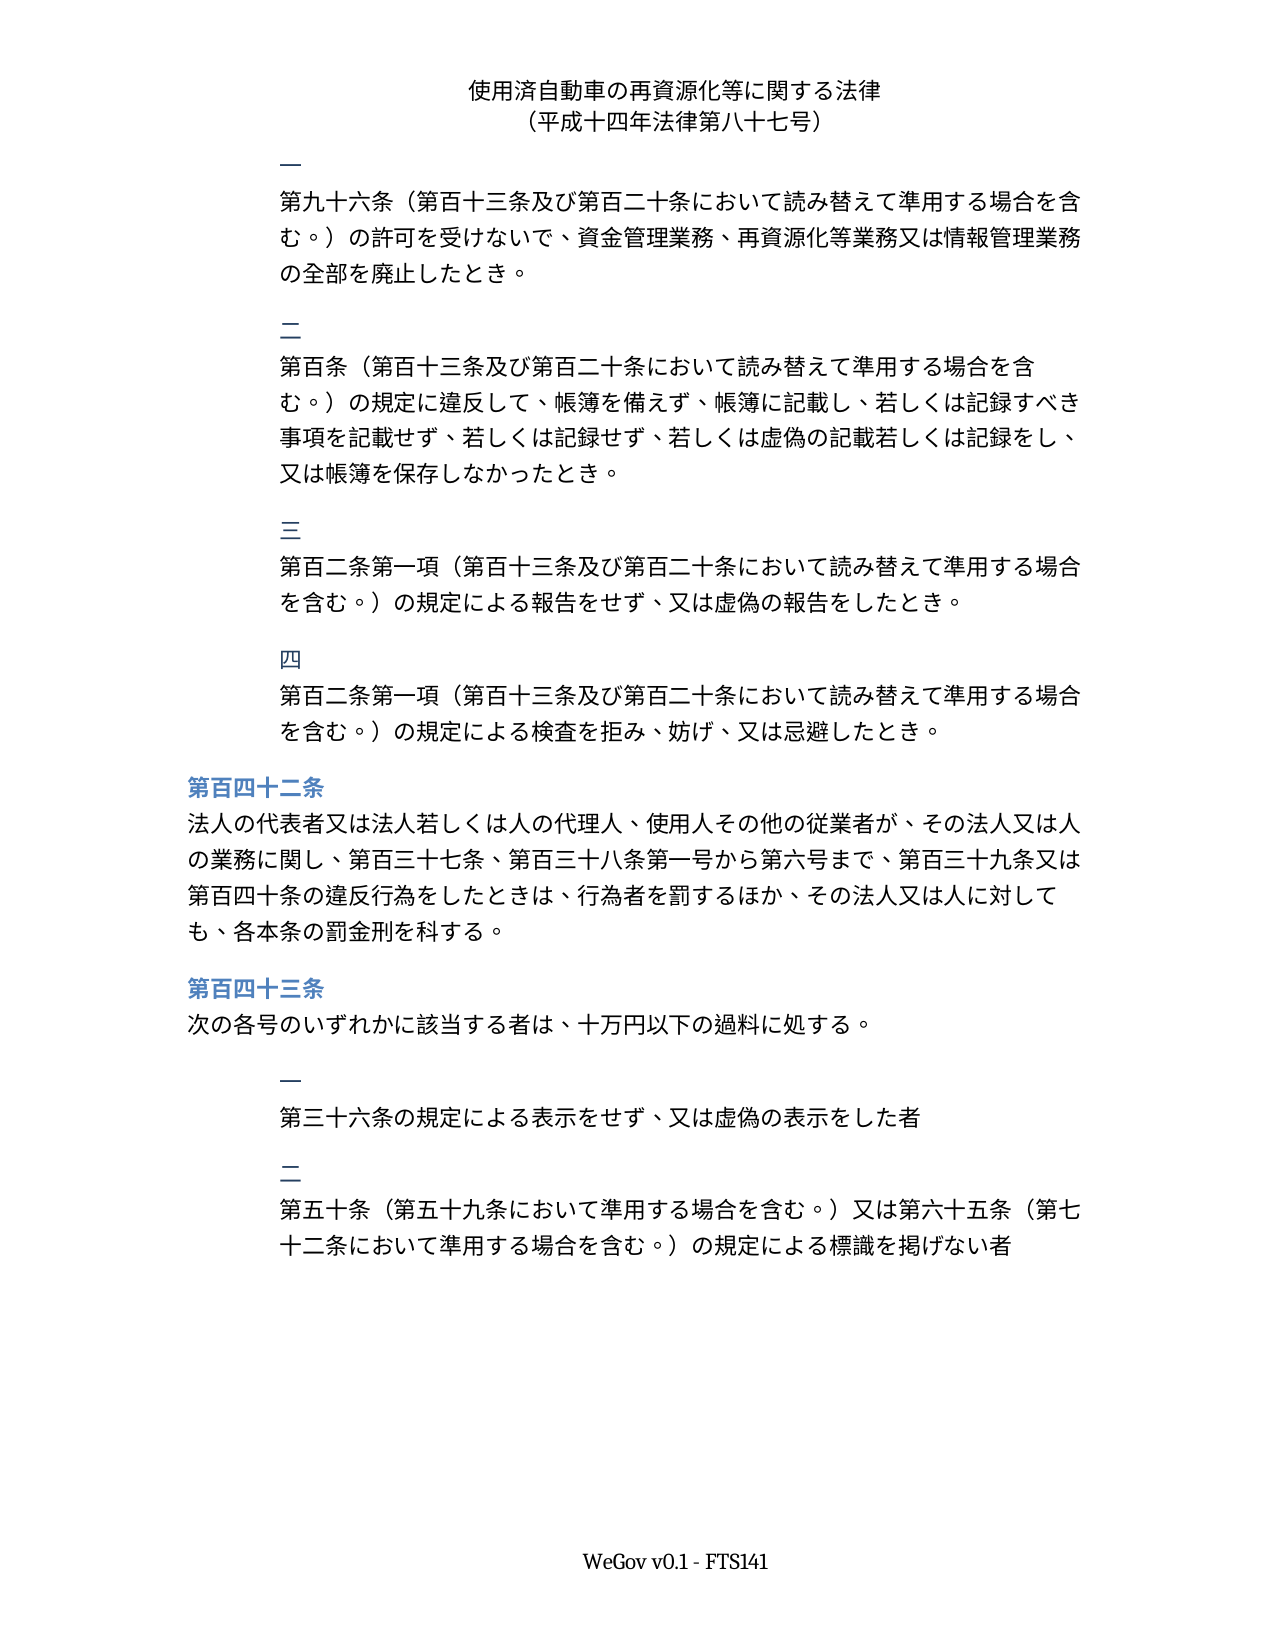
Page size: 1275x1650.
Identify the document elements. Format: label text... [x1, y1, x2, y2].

text 第九十六条（第百十三条及び第百二十条において読み替えて準用する場合を含む。）の許可を受けないで、資金管理業務、再資源化等業務又は情報管理業務の全部を廃止したとき。 [279, 186, 1087, 289]
text 法人の代表者又は法人若しくは人の代理人、使用人その他の従業者が、その法人又は人の業務に関し、第百三十七条、第百三十八条第一号から第六号まで、第百三十九条又は第百四十条の違反行為をしたときは、行為者を罰するほか、その法人又は人に対しても、各本条の罰金刑を科する。 [187, 808, 1087, 947]
text 第百二条第一項（第百十三条及び第百二十条において読み替えて準用する場合を含む。）の規定による報告をせず、又は虚偽の報告をしたとき。 [279, 551, 1087, 618]
subtitle 四 [279, 644, 1087, 675]
text 次の各号のいずれかに該当する者は、十万円以下の過料に処する。 [187, 1009, 1087, 1040]
text 第百条（第百十三条及び第百二十条において読み替えて準用する場合を含む。）の規定に違反して、帳簿を備えず、帳簿に記載し、若しくは記録すべき事項を記載せず、若しくは記録せず、若しくは虚偽の記載若しくは記録をし、又は帳簿を保存しなかったとき。 [279, 351, 1087, 489]
text 第五十条（第五十九条において準用する場合を含む。）又は第六十五条（第七十二条において準用する場合を含む。）の規定による標識を掲げない者 [279, 1194, 1087, 1261]
subtitle 二 [279, 1158, 1087, 1189]
subtitle 第百四十二条 [187, 772, 1087, 804]
subtitle 三 [279, 515, 1087, 546]
text 第百二条第一項（第百十三条及び第百二十条において読み替えて準用する場合を含む。）の規定による検査を拒み、妨げ、又は忌避したとき。 [279, 680, 1087, 747]
subtitle 第百四十三条 [187, 973, 1087, 1004]
subtitle 一 [279, 1066, 1087, 1097]
subtitle 一 [279, 150, 1087, 181]
text 第三十六条の規定による表示をせず、又は虚偽の表示をした者 [279, 1102, 1087, 1133]
subtitle 二 [279, 314, 1087, 346]
